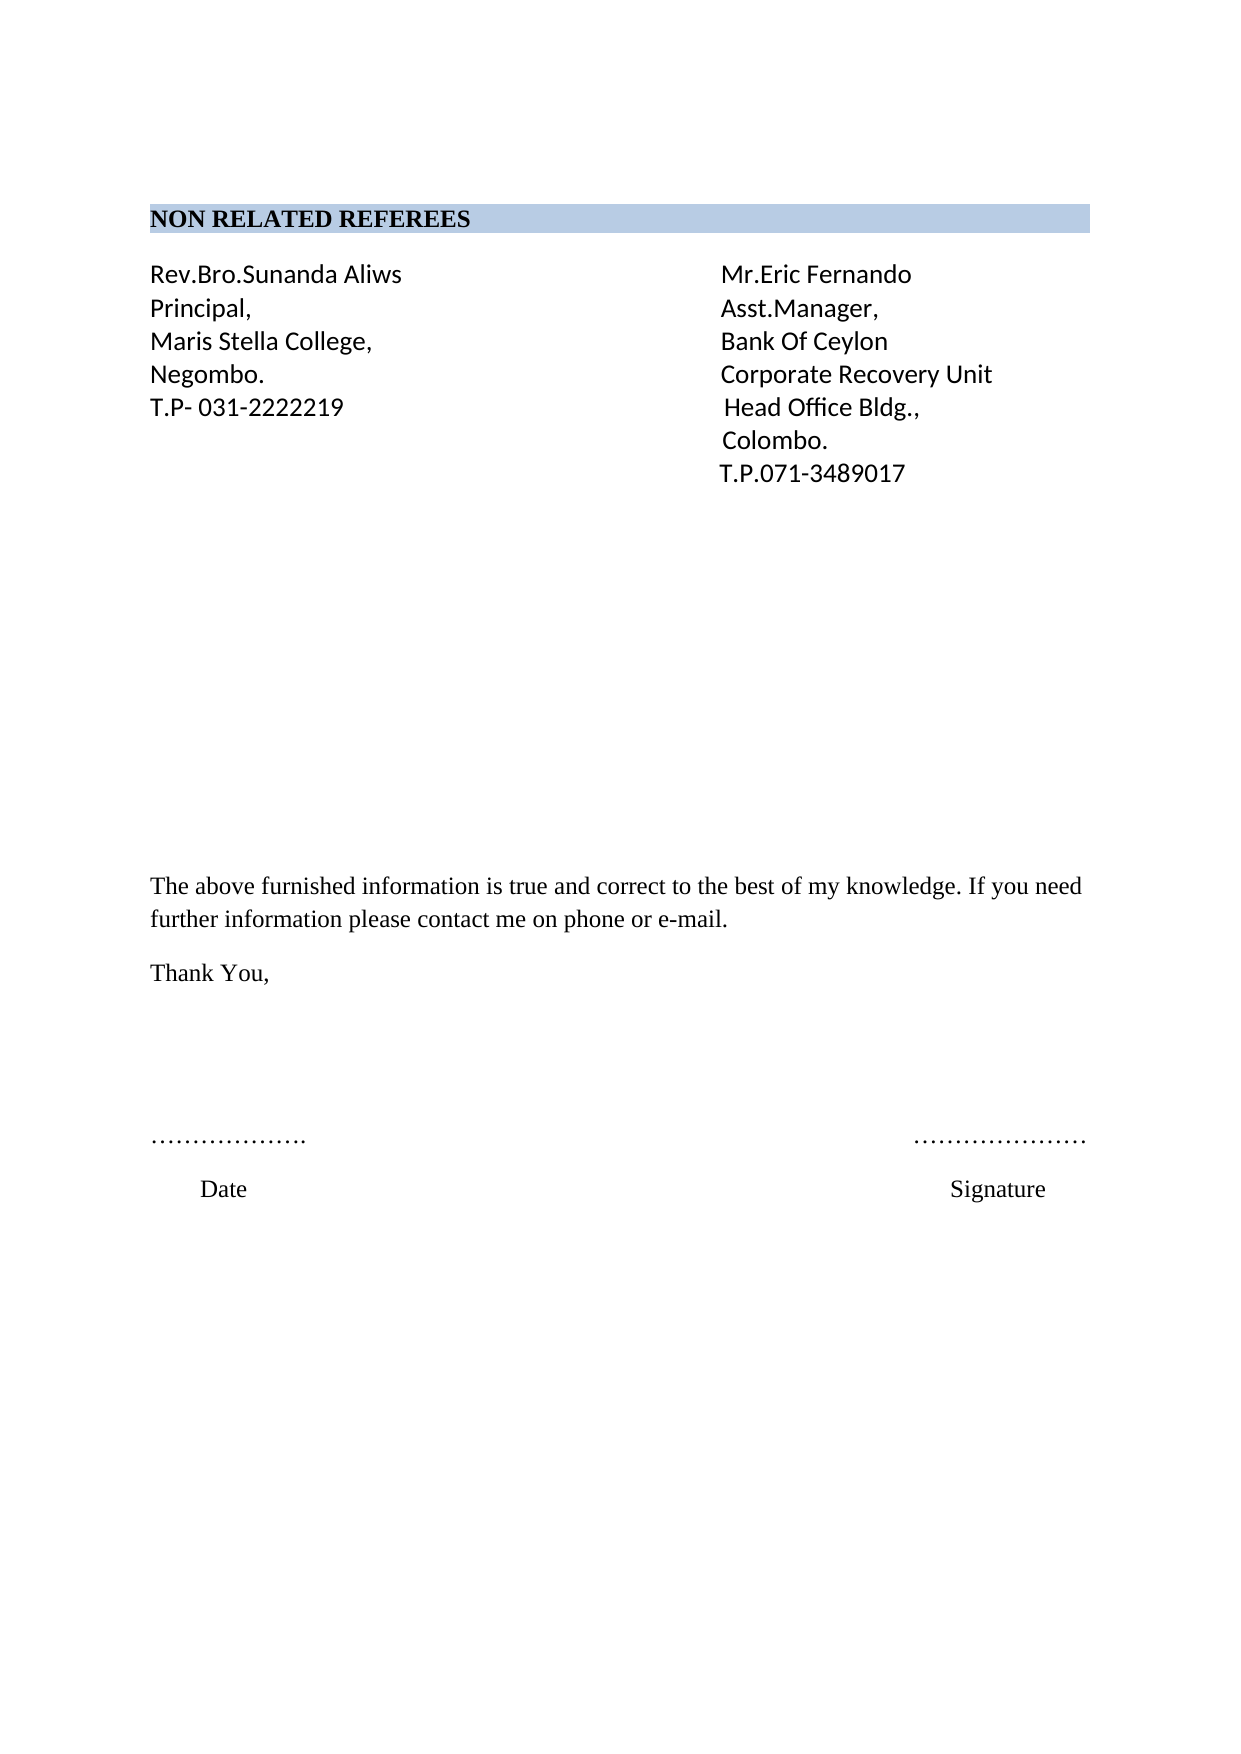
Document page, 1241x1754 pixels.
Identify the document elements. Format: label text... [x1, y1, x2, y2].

text T.P.071-3489017 [150, 456, 1090, 489]
text T.P- 031-2222219 Head Office Bldg., [150, 390, 1090, 423]
text NON RELATED REFEREES [150, 204, 1090, 233]
text Thank You, [150, 958, 1090, 987]
text ………………. ………………… [150, 1120, 1090, 1148]
text Colombo. [150, 423, 1090, 456]
text Principal, Asst.Manager, [150, 291, 1090, 324]
text Maris Stella College, Bank Of Ceylon [150, 324, 1090, 357]
text Rev.Bro.Sunanda Aliws Mr.Eric Fernando [150, 258, 1090, 291]
text The above furnished information is true and correct to the best of my knowledge. If you need further information please contact me on phone or e-mail. [150, 871, 1090, 933]
text Date Signature [150, 1174, 1090, 1202]
text Negombo. Corporate Recovery Unit [150, 357, 1090, 390]
